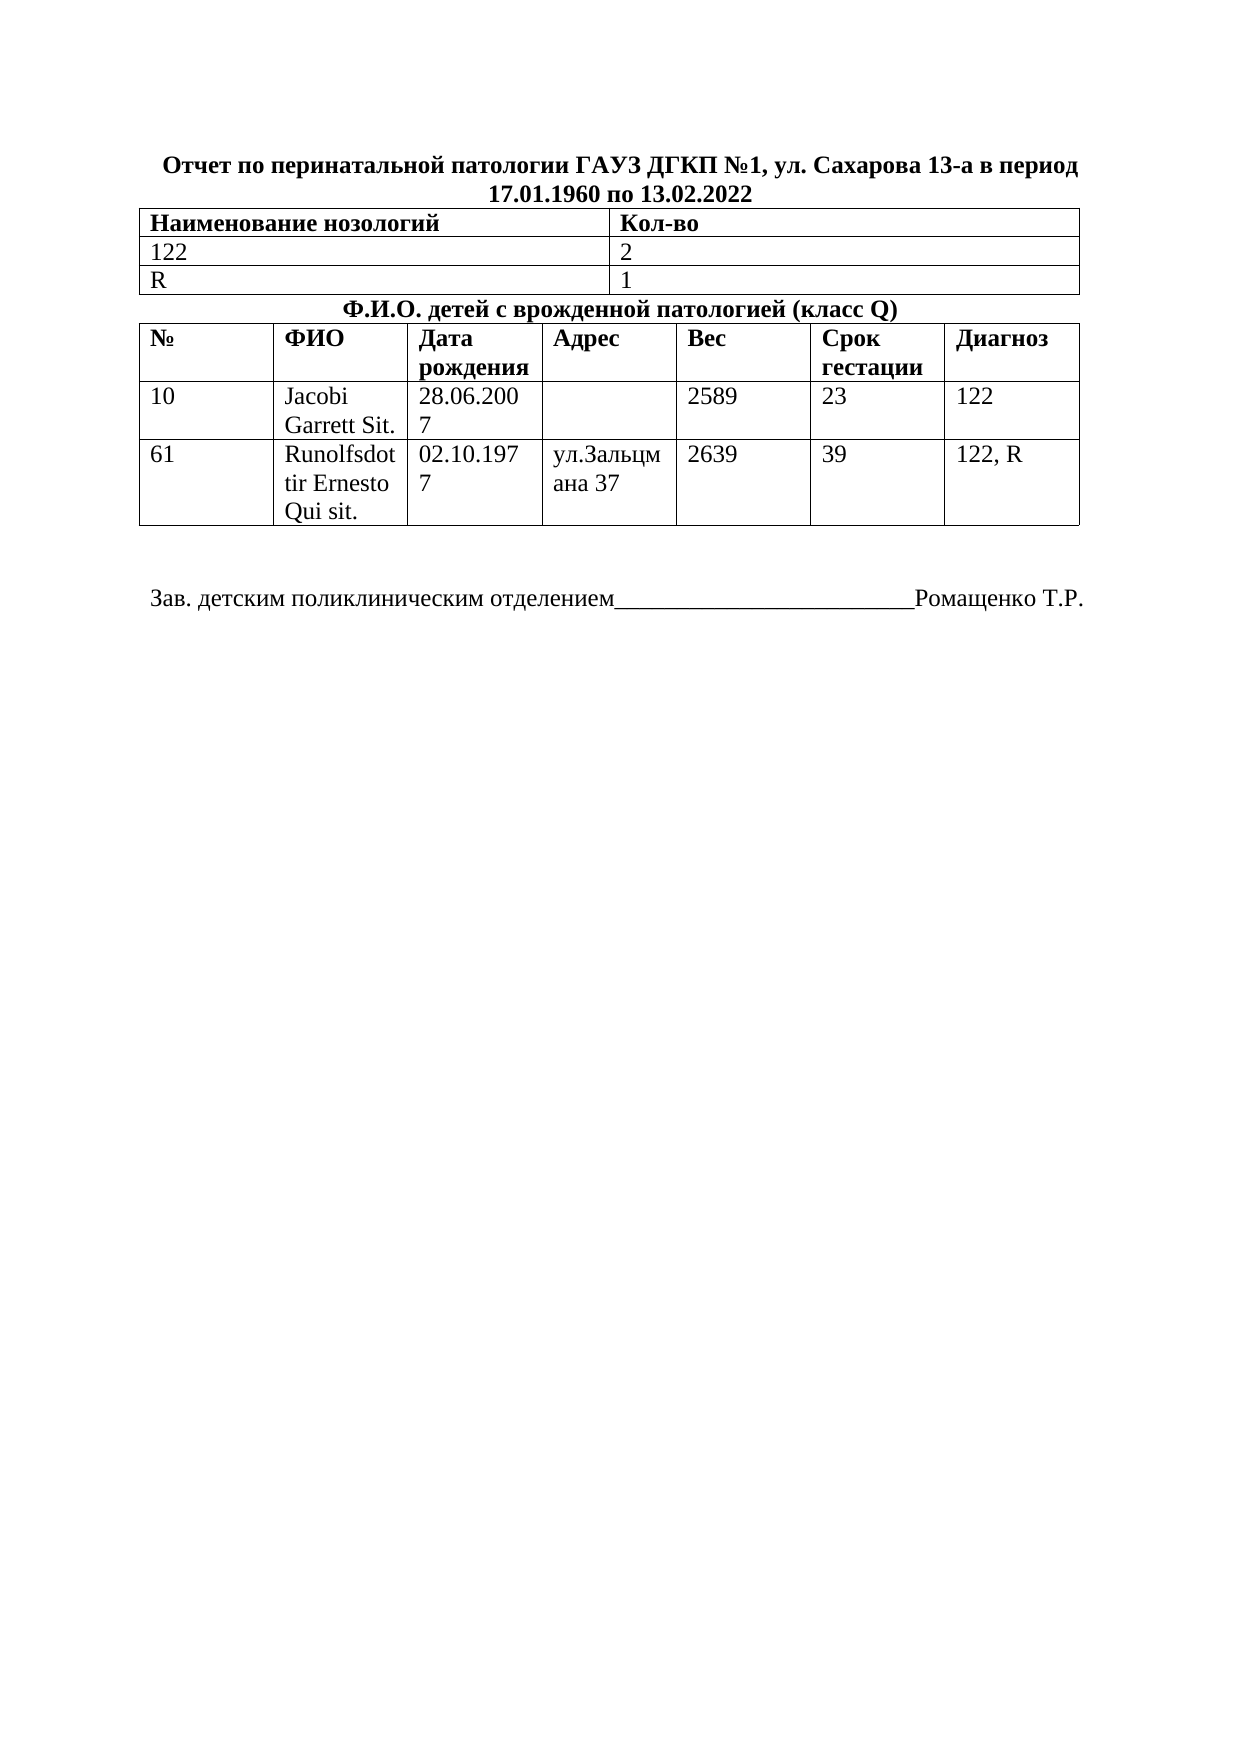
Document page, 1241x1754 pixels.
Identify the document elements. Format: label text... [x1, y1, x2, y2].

table_cell 10 [140, 382, 273, 439]
text Ф.И.О. детей с врожденной патологией (класс Q) [150, 294, 1090, 323]
text Зав. детским поликлиническим отделением________________________Ромащенко Т.Р. [150, 583, 1090, 612]
table_cell 122, R [945, 440, 1079, 525]
table_header Кол-во [610, 209, 1079, 236]
table_cell 28.06.2007 [408, 382, 542, 439]
table_cell 2639 [677, 440, 810, 525]
table_cell [543, 382, 676, 439]
table_header Срок гестации [811, 324, 944, 381]
table_cell 23 [811, 382, 944, 439]
table_cell Jacobi Garrett Sit. [274, 382, 407, 439]
table_cell 1 [610, 266, 1079, 294]
table_cell 122 [140, 237, 609, 265]
table_cell R [140, 266, 609, 294]
table_header № [140, 324, 273, 381]
table_cell Runolfsdottir Ernesto Qui sit. [274, 440, 407, 525]
table_cell 2 [610, 237, 1079, 265]
table_cell 61 [140, 440, 273, 525]
table_cell 122 [945, 382, 1079, 439]
text Отчет по перинатальной патологии ГАУЗ ДГКП №1, ул. Сахарова 13-а в период 17.01.1960 по 13.02.2022 [150, 150, 1090, 207]
table_header Диагноз [945, 324, 1079, 381]
table_cell 2589 [677, 382, 810, 439]
table_header ФИО [274, 324, 407, 381]
table_header Вес [677, 324, 810, 381]
table_cell ул.Зальцмана 37 [543, 440, 676, 525]
table_header Наименование нозологий [140, 209, 609, 236]
table_cell 02.10.1977 [408, 440, 542, 525]
table_header Дата рождения [408, 324, 542, 381]
table_cell 39 [811, 440, 944, 525]
table_header Адрес [543, 324, 676, 381]
